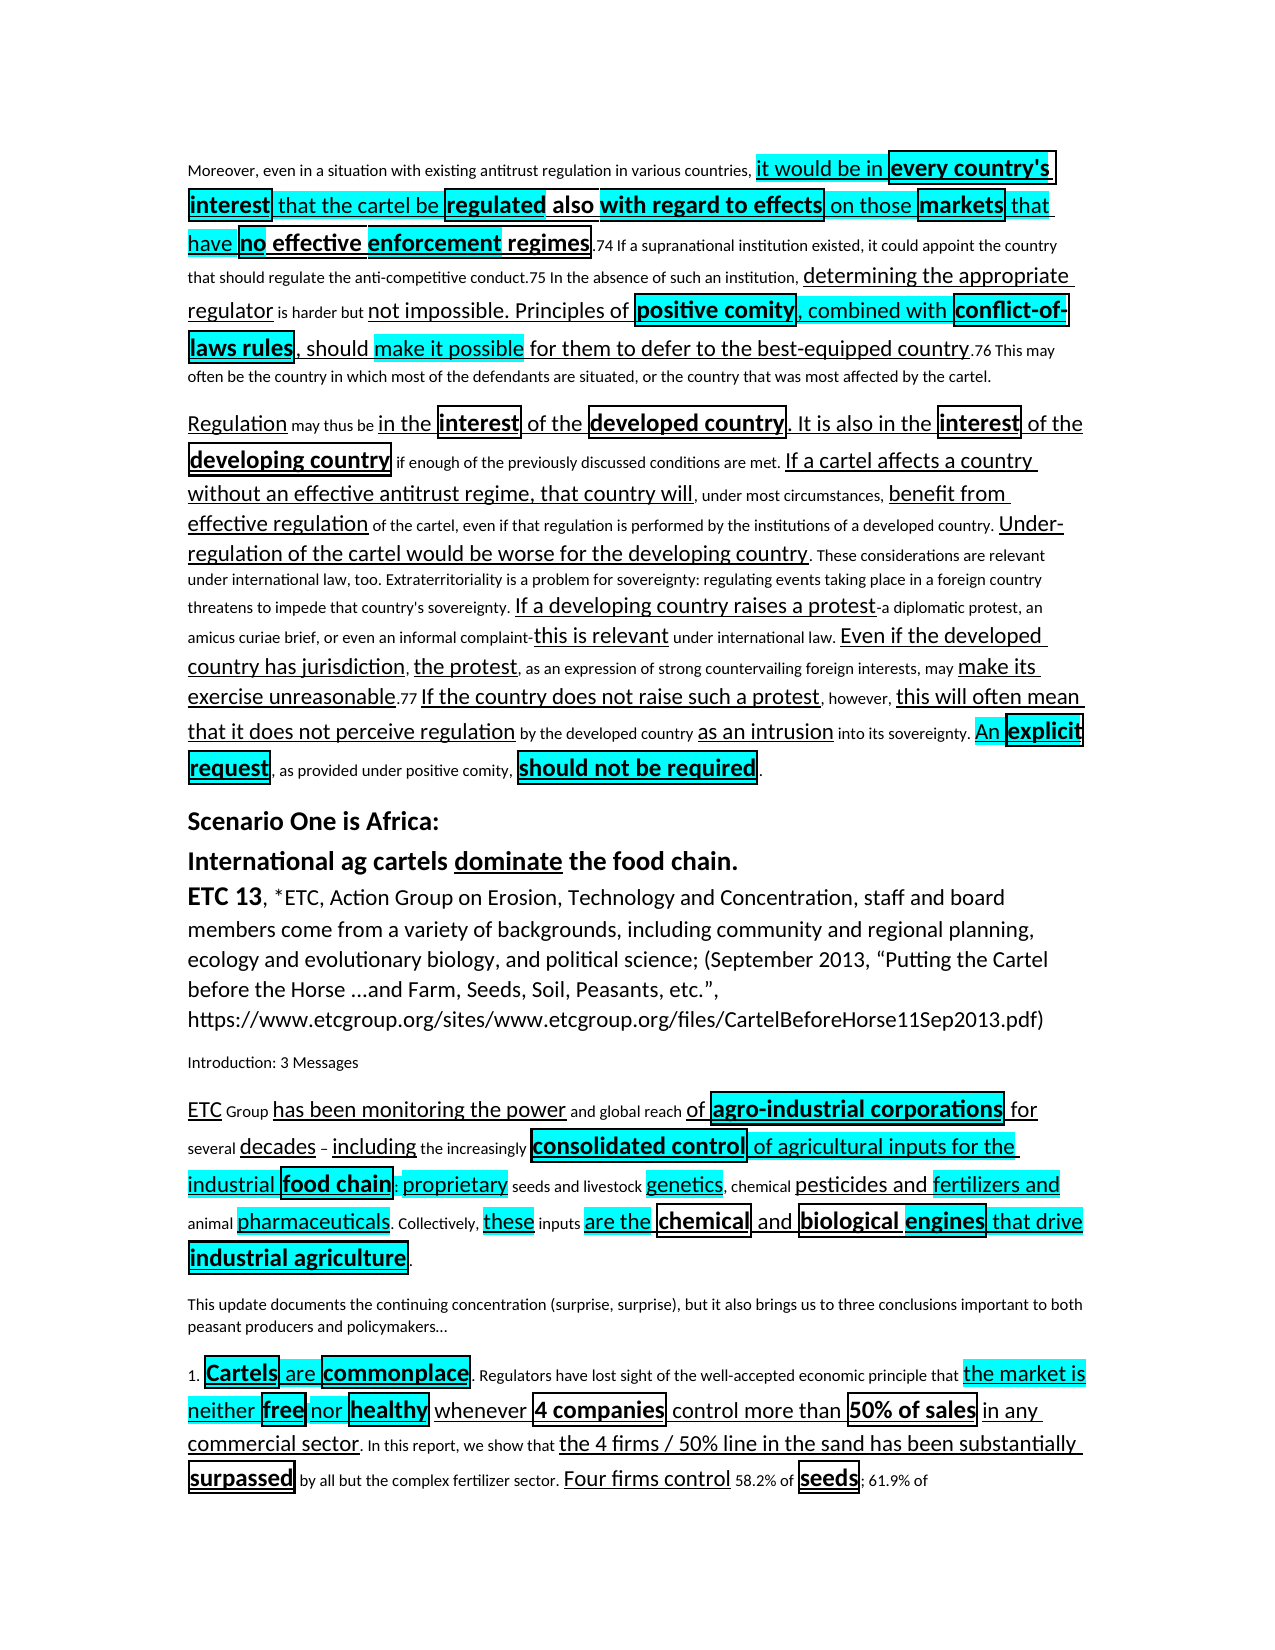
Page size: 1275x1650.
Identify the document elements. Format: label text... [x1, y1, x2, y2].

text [187, 1355, 1087, 1494]
text Regulation may thus be in the interest of the developed country. It is also in the interest of the developing country if enough of the previously discussed conditions are met. If a cartel affects a country without an effective antitrust regime, that country will, under most circumstances, benefit from effective regulation of the cartel, even if that regulation is performed by the institutions of a developed country. Under-regulation of the cartel would be worse for the developing country. These considerations are relevant under international law, too. Extraterritoriality is a problem for sovereignty: regulating events taking place in a foreign country threatens to impede that country's sovereignty. If a developing country raises a protest-a diplomatic protest, an amicus curiae brief, or even an informal complaint-this is relevant under international law. Even if the developed country has jurisdiction, the protest, as an expression of strong countervailing foreign interests, may make its exercise unreasonable.77 If the country does not raise such a protest, however, this will often mean that it does not perceive regulation by the developed country as an intrusion into its sovereignty. An explicit request, as provided under positive comity, should not be required. [187, 404, 1087, 785]
text ETC 13, *ETC, Action Group on Erosion, Technology and Concentration, staff and board members come from a variety of backgrounds, including community and regional planning, ecology and evolutionary biology, and political science; (September 2013, “Putting the Cartel before the Horse ...and Farm, Seeds, Soil, Peasants, etc.”, https://www.etcgroup.org/sites/www.etcgroup.org/files/CartelBeforeHorse11Sep2013.pdf) [187, 879, 1087, 1033]
text ETC Group has been monitoring the power and global reach of agro-industrial corporations for several decades – including the increasingly consolidated control of agricultural inputs for the industrial food chain: proprietary seeds and livestock genetics, chemical pesticides and fertilizers and animal pharmaceuticals. Collectively, these inputs are the chemical and biological engines that drive industrial agriculture. [187, 1091, 1087, 1275]
subtitle International ag cartels dominate the food chain. [187, 844, 1087, 877]
subtitle Scenario One is Africa: [187, 804, 1087, 837]
text Moreover, even in a situation with existing antitrust regulation in various countries, it would be in every country's interest that the cartel be regulated also with regard to effects on those markets that have no effective enforcement regimes.74 If a supranational institution existed, it could appoint the country that should regulate the anti-competitive conduct.75 In the absence of such an institution, determining the appropriate regulator is harder but not impossible. Principles of positive comity, combined with conflict-of-laws rules, should make it possible for them to defer to the best-equipped country.76 This may often be the country in which most of the defendants are situated, or the country that was most affected by the cartel. [187, 150, 1087, 386]
text Introduction: 3 Messages [187, 1052, 1087, 1073]
text This update documents the continuing concentration (surprise, surprise), but it also brings us to three conclusions important to both peasant producers and policymakers… [187, 1294, 1087, 1337]
